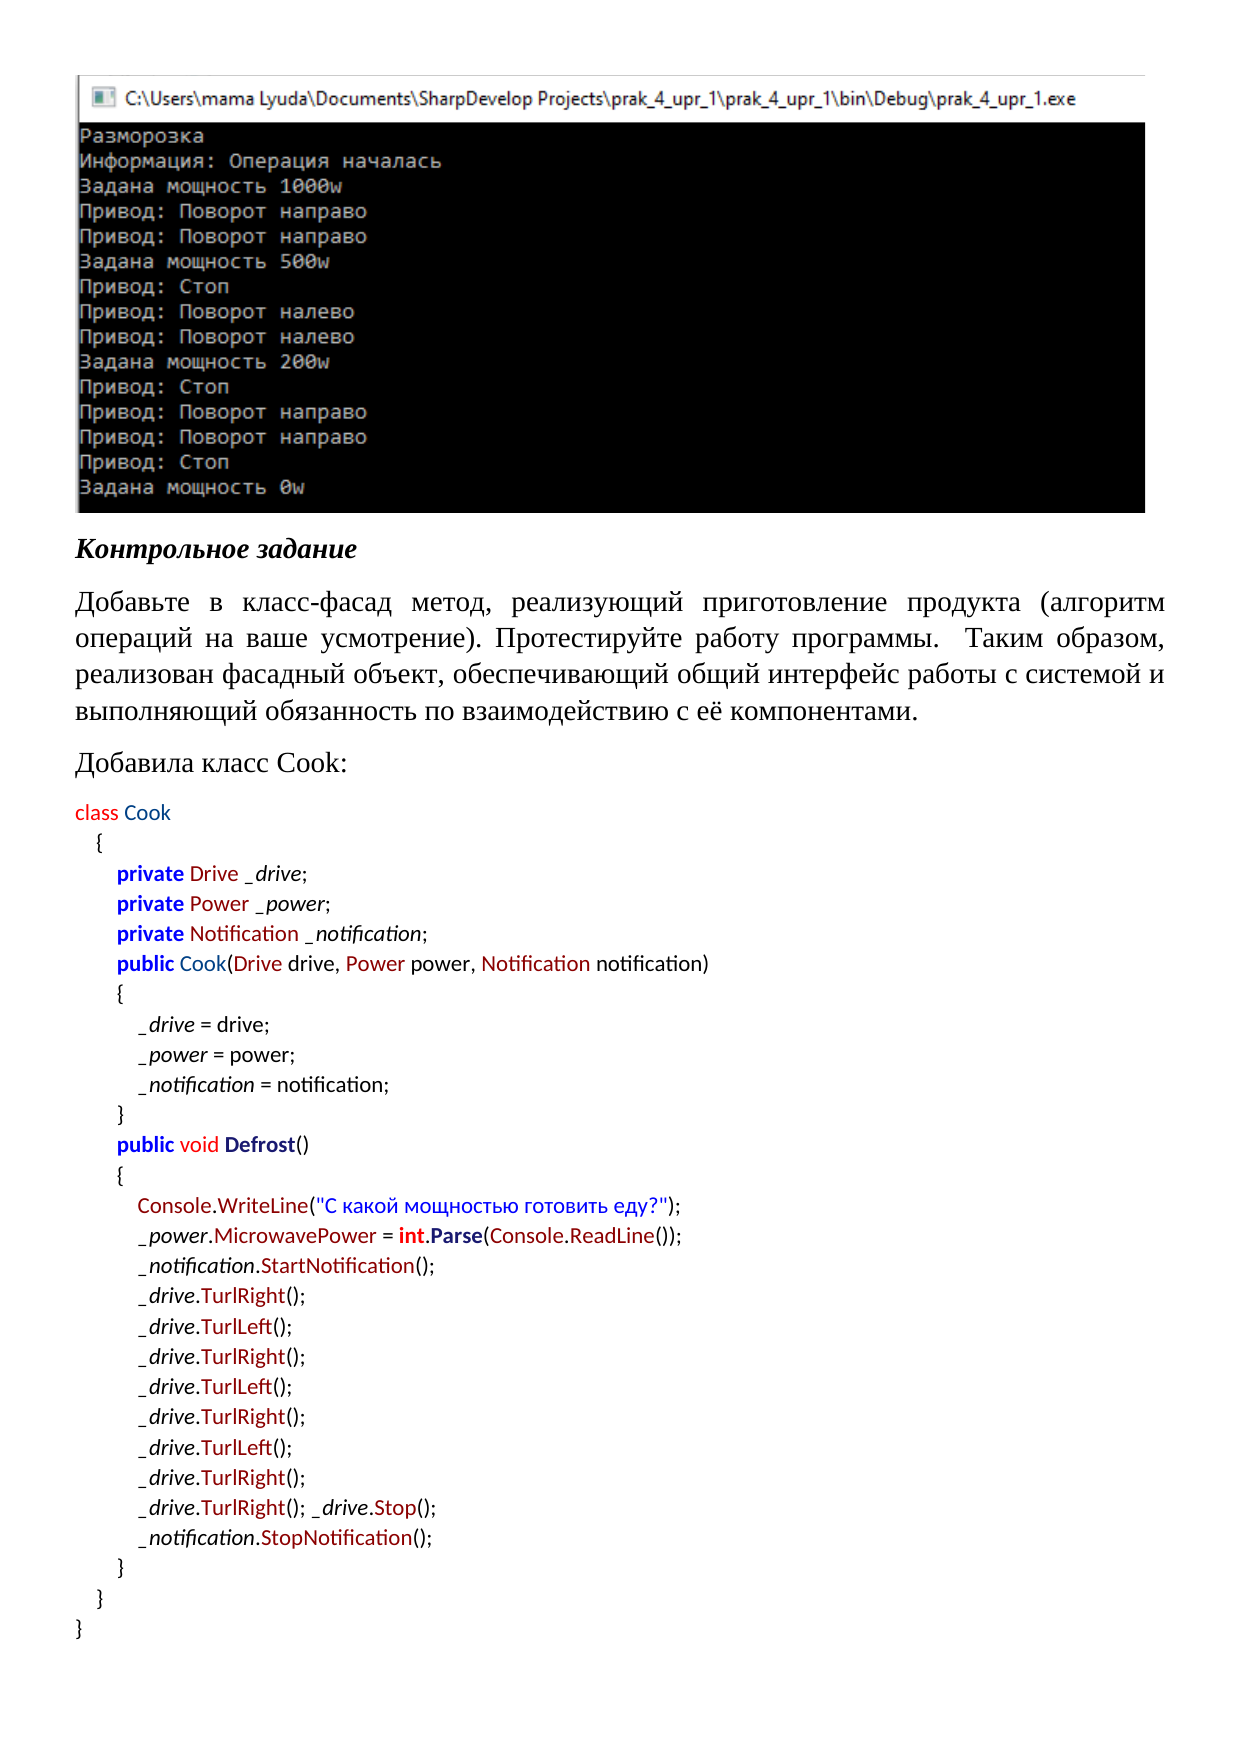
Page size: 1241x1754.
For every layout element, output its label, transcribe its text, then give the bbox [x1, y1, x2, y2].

text Добавьте в класс-фасад метод, реализующий приготовление продукта (алгоритм операций на ваше усмотрение). Протестируйте работу программы. Таким образом, реализован фасадный объект, обеспечивающий общий интерфейс работы с системой и выполняющий обязанность по взаимодействию с её компонентами. [75, 584, 1165, 726]
text Контрольное задание [75, 531, 1165, 565]
picture [75, 75, 1146, 513]
text class Cook { private Drive _drive; private Power _power; private Notification _notification; public Cook(Drive drive, Power power, Notification notification) { _drive = drive; _power = power; _notification = notification; } public void Defrost() { Console.WriteLine("С какой мощностью готовить еду?"); _power.MicrowavePower = int.Parse(Console.ReadLine()); _notification.StartNotification(); _drive.TurlRight(); _drive.TurlLeft(); _drive.TurlRight(); _drive.TurlLeft(); _drive.TurlRight(); _drive.TurlLeft(); _drive.TurlRight(); _drive.TurlRight(); _drive.Stop(); _notification.StopNotification(); } } } [75, 798, 1165, 1642]
text Добавила класс Cook: [75, 745, 1165, 779]
